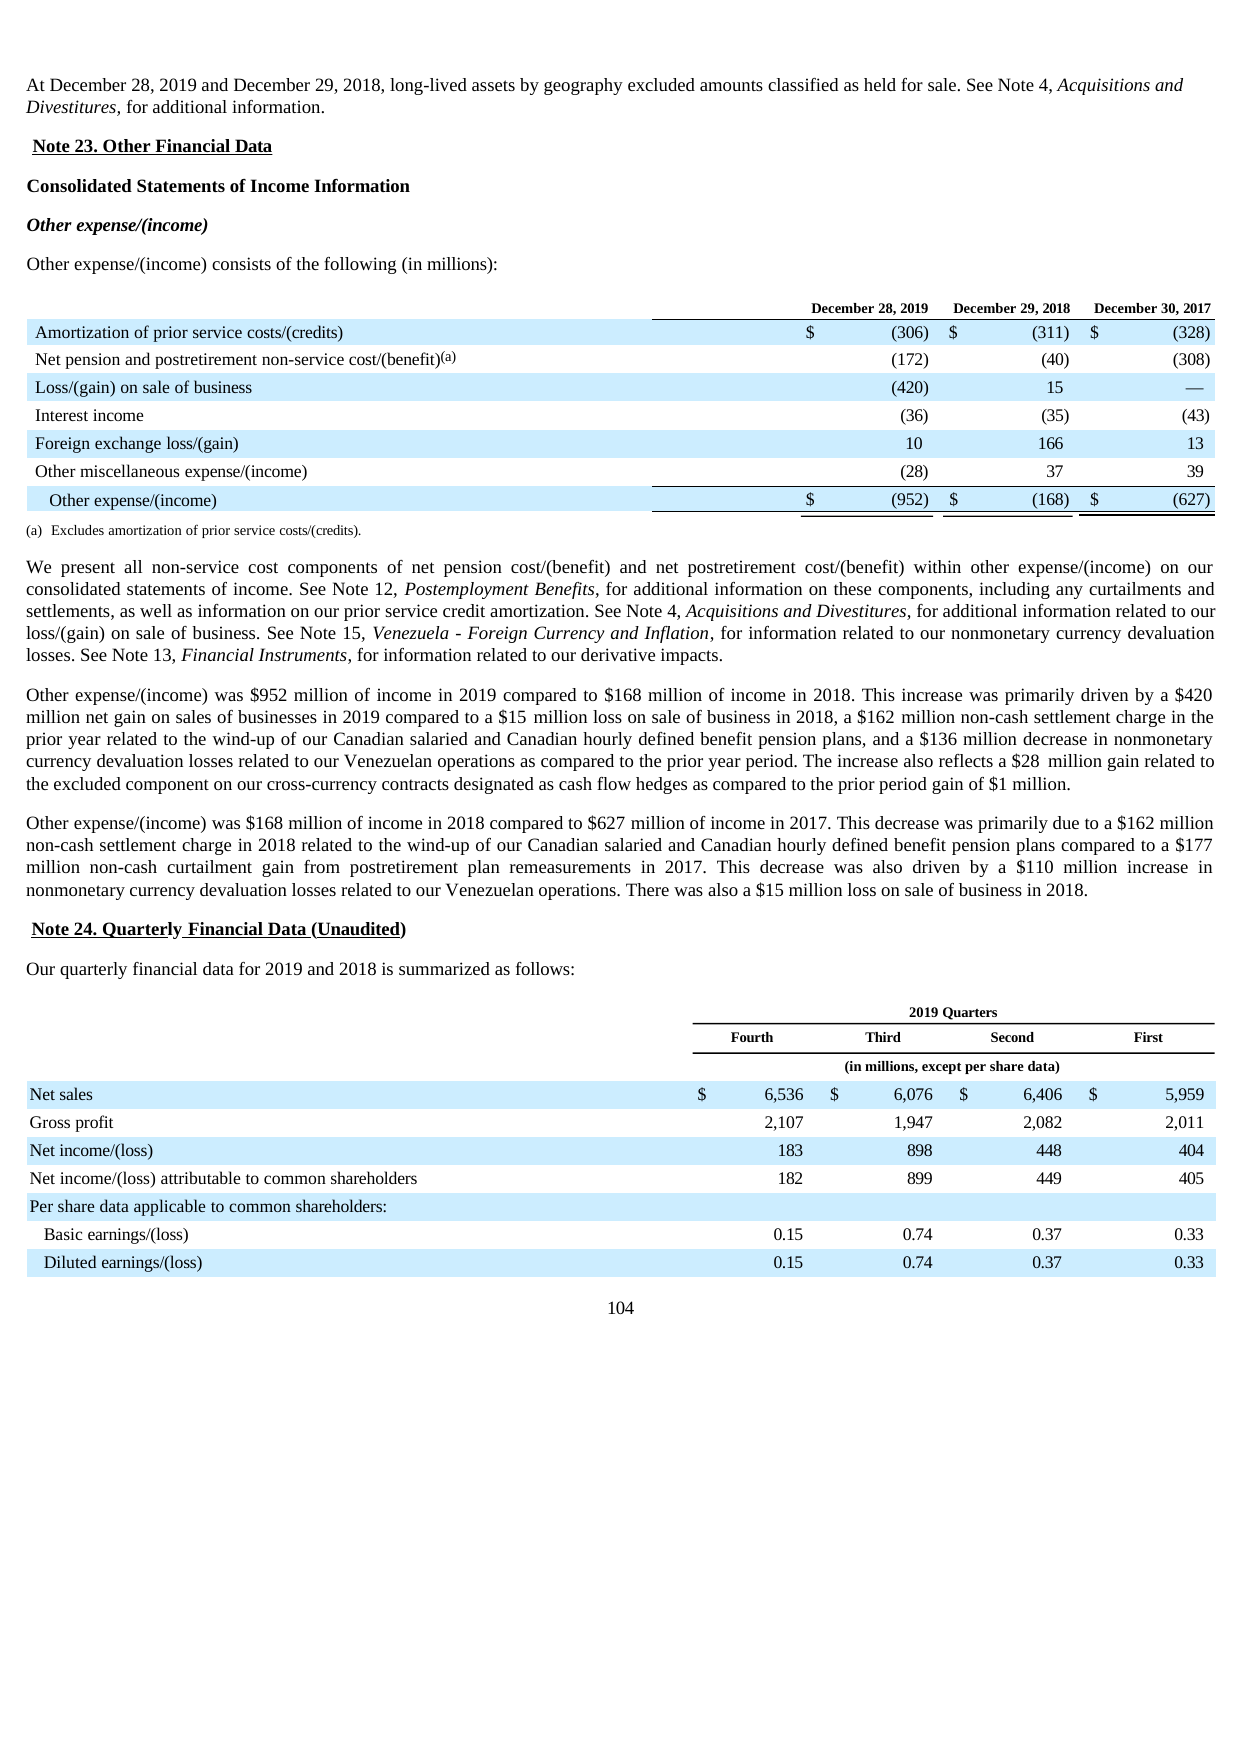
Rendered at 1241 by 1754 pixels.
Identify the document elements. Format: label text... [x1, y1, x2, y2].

text Other expense/(income) was $952 million of income in 2019 compared to $168 million of income in 2018. This increase was primarily driven by a $420 million net gain on sales of businesses in 2019 compared to a $15 million loss on sale of business in 2018, a $162 million non-cash settlement charge in the prior year related to the wind-up of our Canadian salaried and Canadian hourly defined benefit pension plans, and a $136 million decrease in nonmonetary currency devaluation losses related to our Venezuelan operations as compared to the prior year period. The increase also reflects a $28 million gain related to the excluded component on our cross-currency contracts designated as cash flow hedges as compared to the prior period gain of $1 million. [26, 684, 1215, 794]
text We present all non-service cost components of net pension cost/(benefit) and net postretirement cost/(benefit) within other expense/(income) on our consolidated statements of income. See Note 12, Postemployment Benefits, for additional information on these components, including any curtailments and settlements, as well as information on our prior service credit amortization. See Note 4, Acquisitions and Divestitures, for additional information related to our loss/(gain) on sale of business. See Note 15, Venezuela - Foreign Currency and Inflation, for information related to our nonmonetary currency devaluation losses. See Note 13, Financial Instruments, for information related to our derivative impacts. [26, 556, 1216, 666]
subtitle Note 24. Quarterly Financial Data (Unaudited) [31, 918, 1230, 939]
list Excludes amortization of prior service costs/(credits). [26, 521, 1230, 538]
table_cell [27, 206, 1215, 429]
text At December 28, 2019 and December 29, 2018, long-lived assets by geography excluded amounts classified as held for sale. See Note 4, Acquisitions and Divestitures, for additional information. [26, 74, 1230, 118]
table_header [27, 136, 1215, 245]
text Other expense/(income) was $168 million of income in 2018 compared to $627 million of income in 2017. This decrease was primarily due to a $162 million non-cash settlement charge in 2018 related to the wind-up of our Canadian salaried and Canadian hourly defined benefit pension plans compared to a $177 million non-cash curtailment gain from postretirement plan remeasurements in 2017. This decrease was also driven by a $110 million increase in nonmonetary currency devaluation losses related to our Venezuelan operations. There was also a $15 million loss on sale of business in 2018. [26, 812, 1215, 900]
text Our quarterly financial data for 2019 and 2018 is summarized as follows: [26, 957, 1230, 979]
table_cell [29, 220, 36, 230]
text Fourth Third Second First (in millions, except per share data) [731, 1029, 1166, 1074]
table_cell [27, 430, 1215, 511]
text 2019 Quarters [909, 1003, 1230, 1020]
